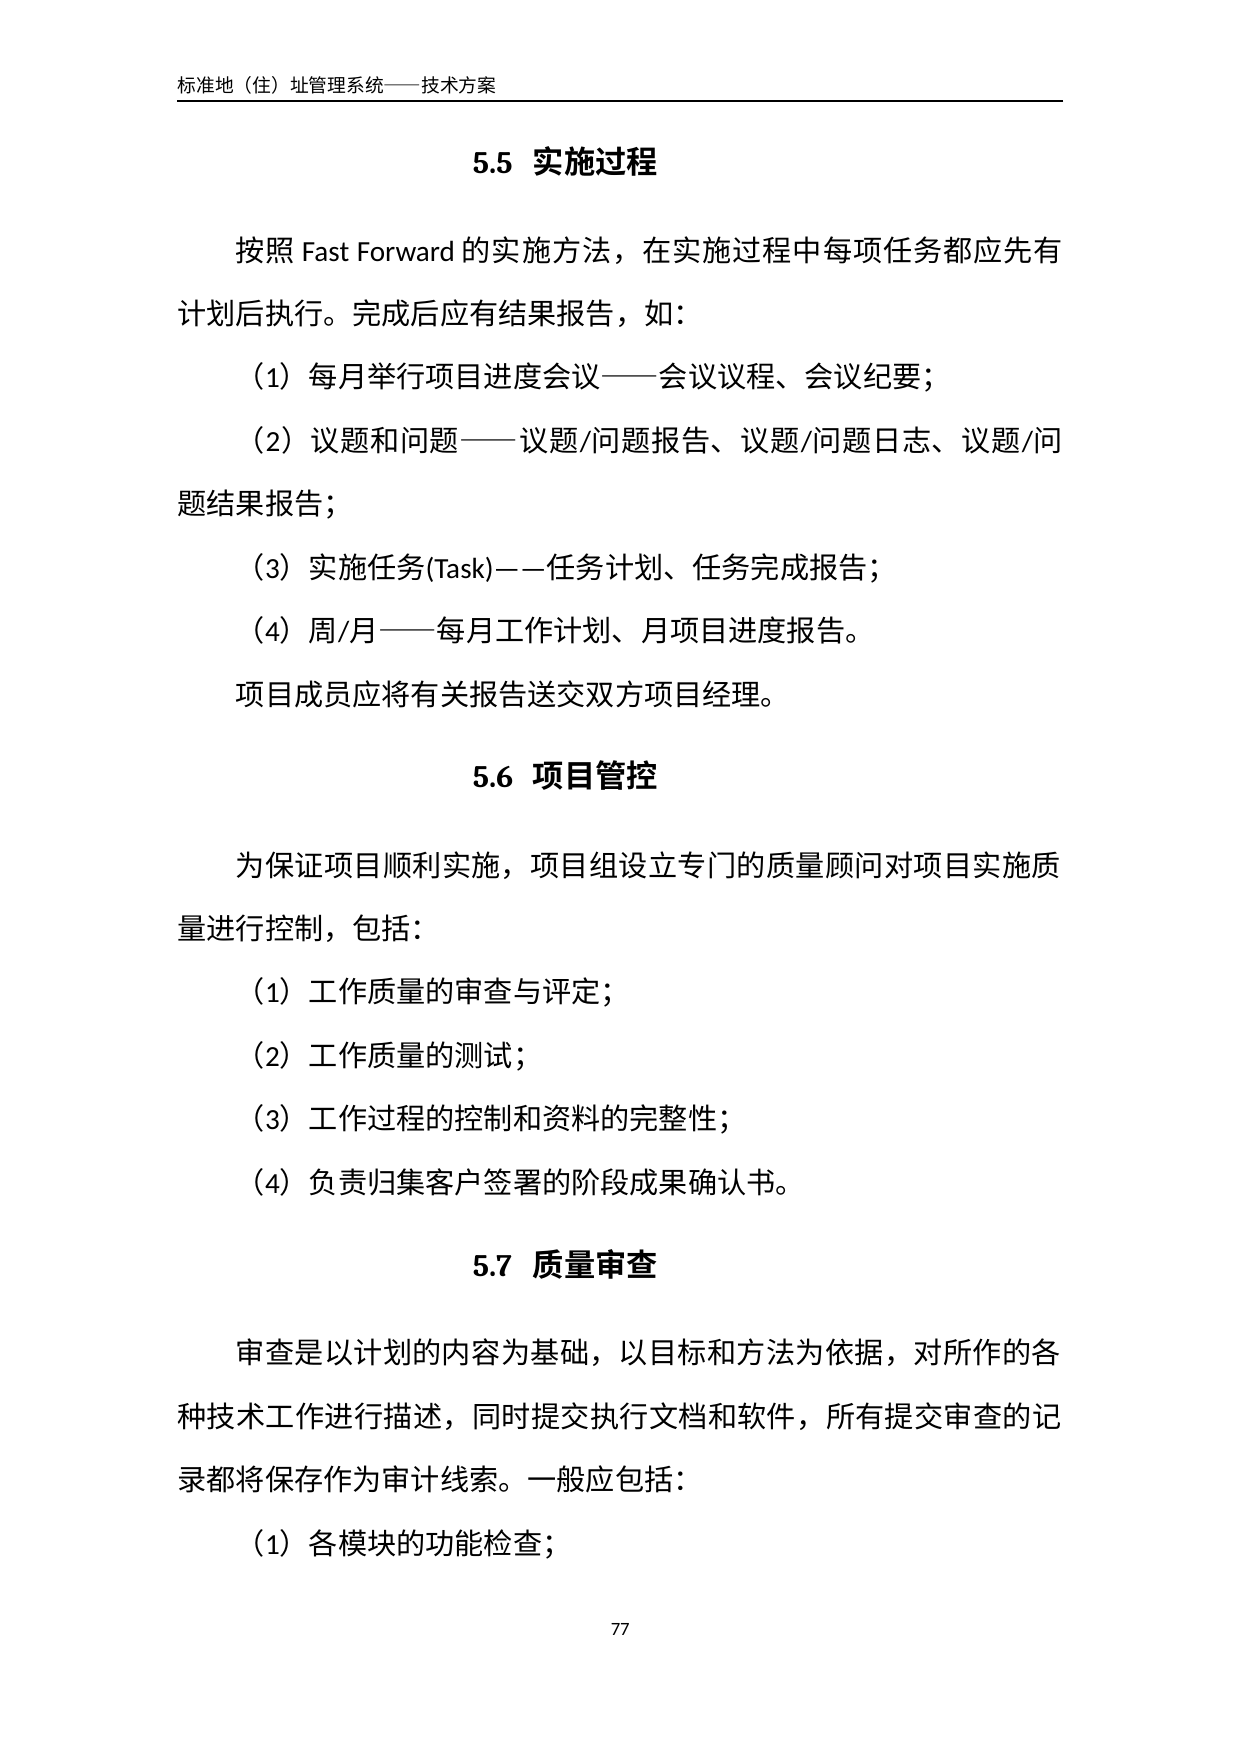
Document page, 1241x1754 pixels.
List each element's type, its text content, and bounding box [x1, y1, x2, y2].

text （3）工作过程的控制和资料的完整性； [177, 1096, 1063, 1138]
text 按照Fast Forward的实施方法，在实施过程中每项任务都应先有计划后执行。完成后应有结果报告，如： [177, 227, 1063, 333]
text （1）工作质量的审查与评定； [177, 969, 1063, 1011]
text 为保证项目顺利实施，项目组设立专门的质量顾问对项目实施质量进行控制，包括： [177, 842, 1063, 948]
subtitle 质量审查 [473, 1240, 1063, 1285]
text （1）每月举行项目进度会议——会议议程、会议纪要； [177, 354, 1063, 396]
text （4）周/月——每月工作计划、月项目进度报告。 [177, 608, 1063, 650]
text （4）负责归集客户签署的阶段成果确认书。 [177, 1159, 1063, 1202]
text （2）工作质量的测试； [177, 1032, 1063, 1075]
subtitle 项目管控 [473, 752, 1063, 797]
text （2）议题和问题——议题/问题报告、议题/问题日志、议题/问题结果报告； [177, 417, 1063, 523]
text （1）各模块的功能检查； [177, 1520, 1063, 1563]
text （3）实施任务(Task)——任务计划、任务完成报告； [177, 544, 1063, 587]
subtitle 实施过程 [473, 137, 1063, 182]
text 审查是以计划的内容为基础，以目标和方法为依据，对所作的各种技术工作进行描述，同时提交执行文档和软件，所有提交审查的记录都将保存作为审计线索。一般应包括： [177, 1330, 1063, 1499]
text 项目成员应将有关报告送交双方项目经理。 [177, 671, 1063, 713]
